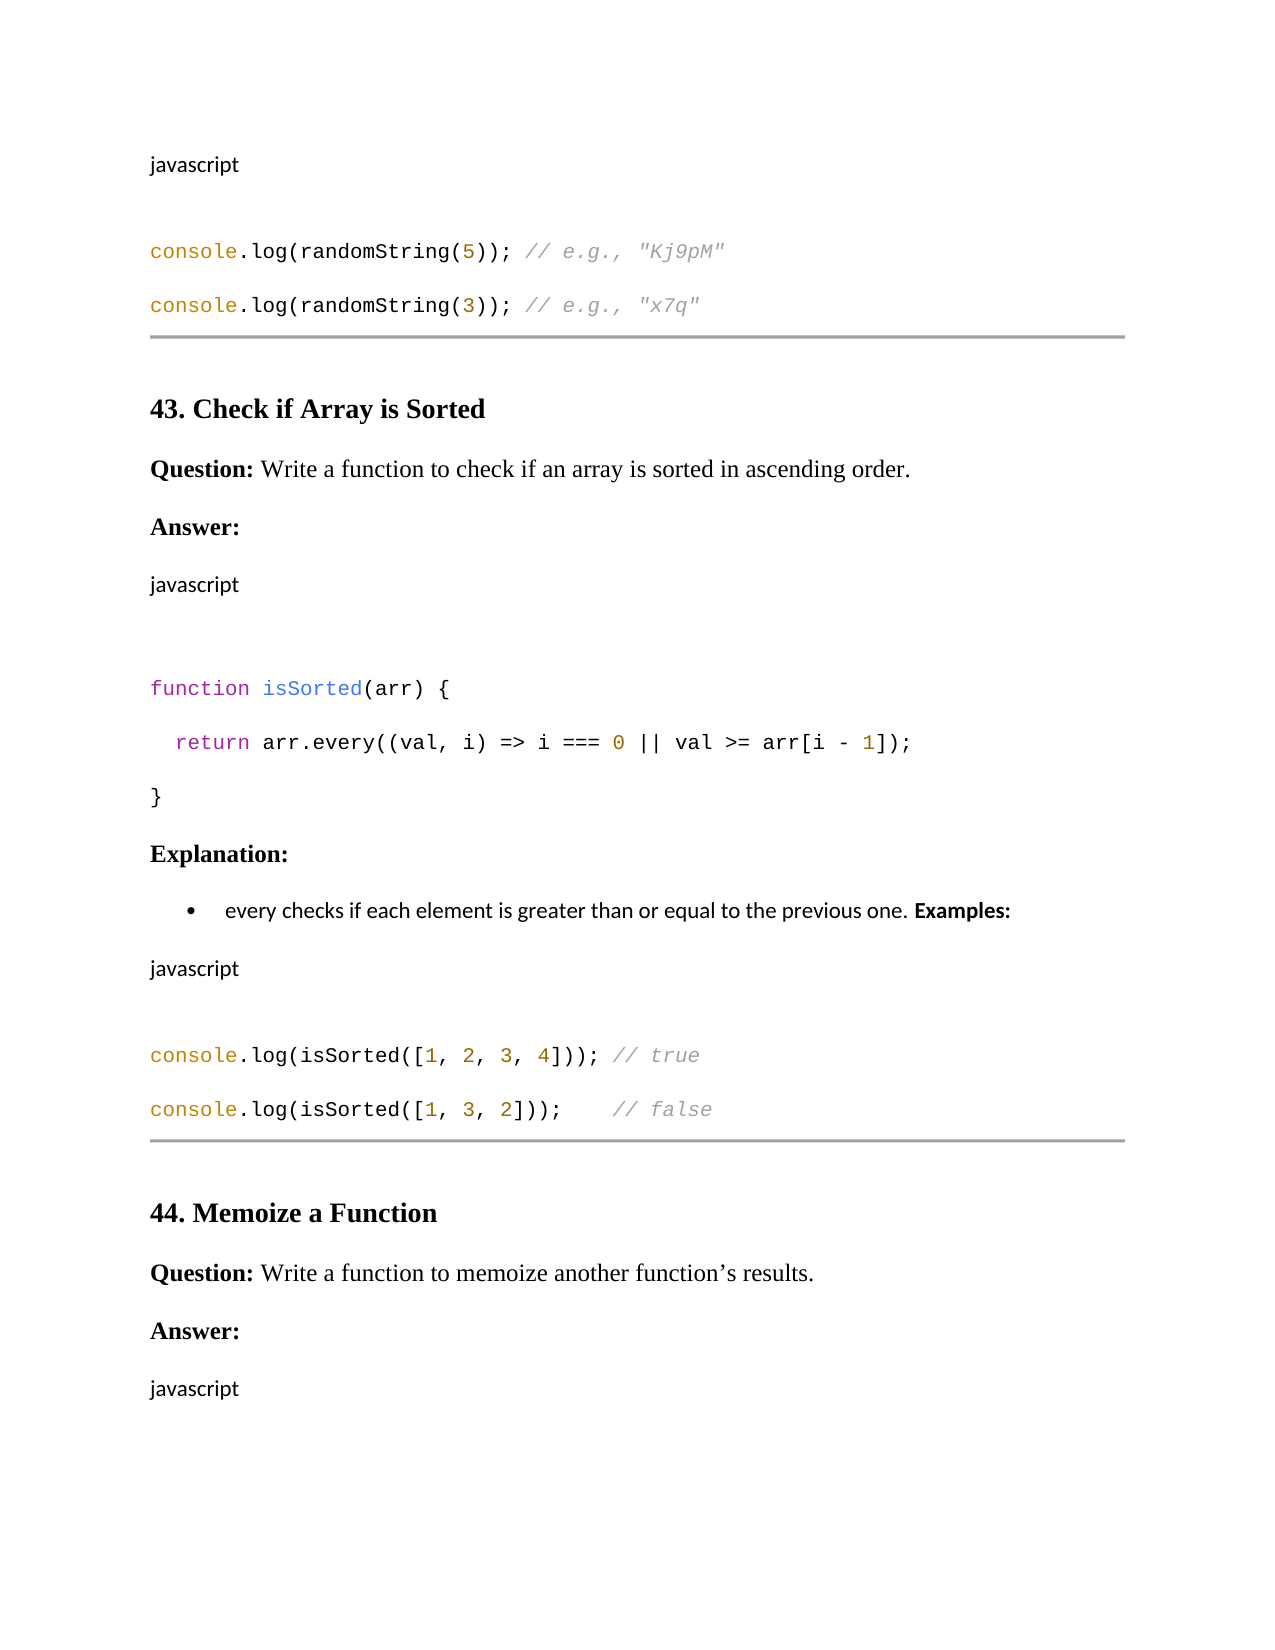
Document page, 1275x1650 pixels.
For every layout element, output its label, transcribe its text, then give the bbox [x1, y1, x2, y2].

subtitle 43. Check if Array is Sorted [150, 393, 1125, 425]
text console.log(isSorted([1, 3, 2])); // false [150, 1085, 1125, 1123]
text console.log(randomString(3)); // e.g., "x7q" [150, 281, 1125, 319]
subtitle 44. Memoize a Function [150, 1196, 1125, 1229]
text console.log(isSorted([1, 2, 3, 4])); // true [150, 1031, 1125, 1068]
text Explanation: [150, 839, 1125, 867]
text javascript [150, 954, 1125, 982]
text Answer: [150, 512, 1125, 541]
text return arr.every((val, i) => i === 0 || val >= arr[i - 1]); [150, 718, 1125, 755]
text javascript [150, 570, 1125, 598]
text } [150, 772, 1125, 809]
text Question: Write a function to check if an array is sorted in ascending order. [150, 454, 1125, 483]
text Question: Write a function to memoize another function’s results. [150, 1258, 1125, 1287]
text console.log(randomString(5)); // e.g., "Kj9pM" [150, 227, 1125, 264]
list every checks if each element is greater than or equal to the previous one. Examples: [187, 897, 1125, 925]
text function isSorted(arr) { [150, 664, 1125, 701]
text javascript [150, 1374, 1125, 1402]
text Answer: [150, 1316, 1125, 1345]
text javascript [150, 150, 1125, 178]
